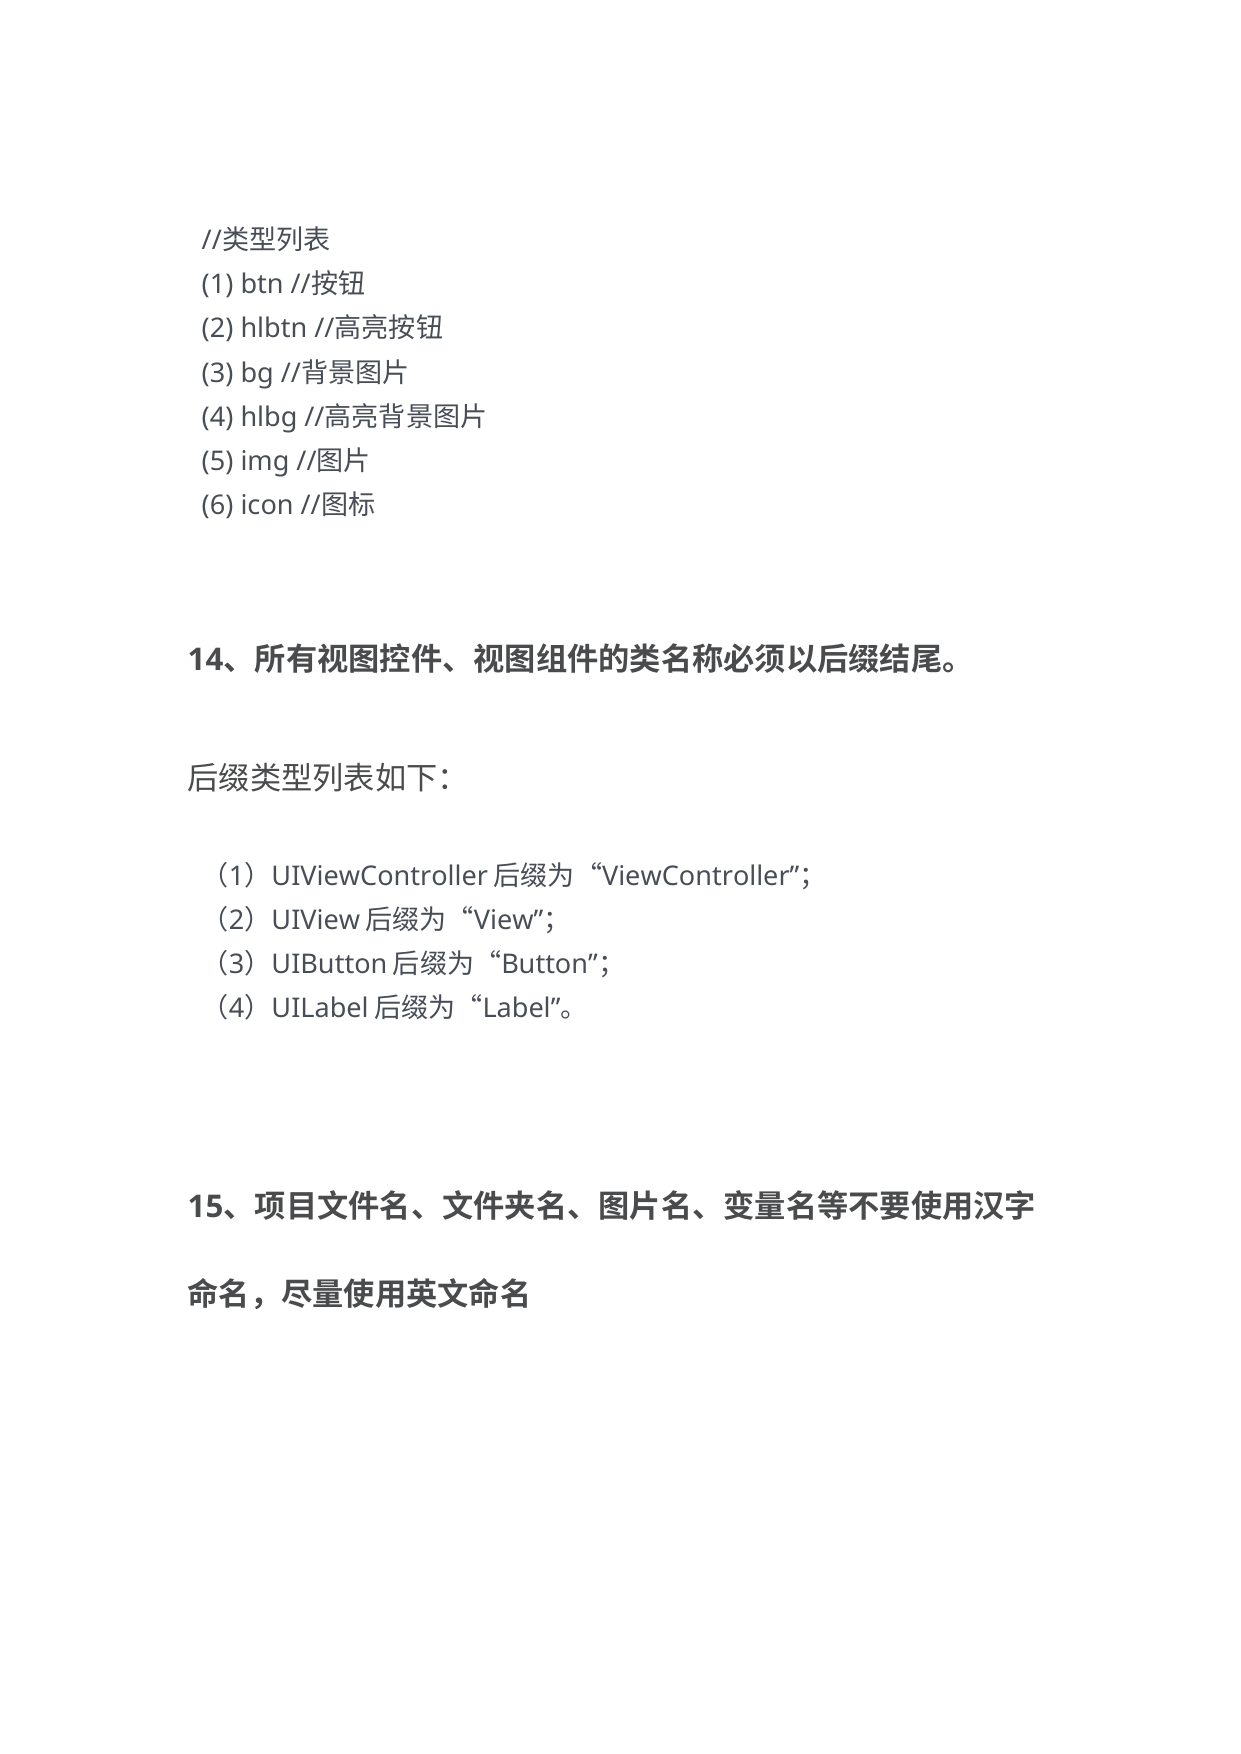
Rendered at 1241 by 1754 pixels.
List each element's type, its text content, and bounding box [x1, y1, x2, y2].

text (6) icon //图标 [187, 480, 1053, 524]
text (1) btn //按钮 [187, 260, 1053, 304]
text （4）UILabel后缀为“Label”。 [187, 983, 1053, 1028]
text //类型列表 [187, 216, 1053, 260]
text （3）UIButton后缀为“Button”； [187, 939, 1053, 983]
text 15、项目文件名、文件夹名、图片名、变量名等不要使用汉字命名，尽量使用英文命名 [187, 1160, 1053, 1336]
text (4) hlbg //高亮背景图片 [187, 392, 1053, 436]
text (2) hlbtn //高亮按钮 [187, 304, 1053, 348]
text （1）UIViewController后缀为“ViewController”； [187, 851, 1053, 895]
text 14、所有视图控件、视图组件的类名称必须以后缀结尾。 [187, 613, 1053, 701]
text (5) img //图片 [187, 436, 1053, 480]
text 后缀类型列表如下： [187, 732, 1053, 820]
text （2）UIView后缀为“View”； [187, 895, 1053, 939]
text (3) bg //背景图片 [187, 348, 1053, 392]
